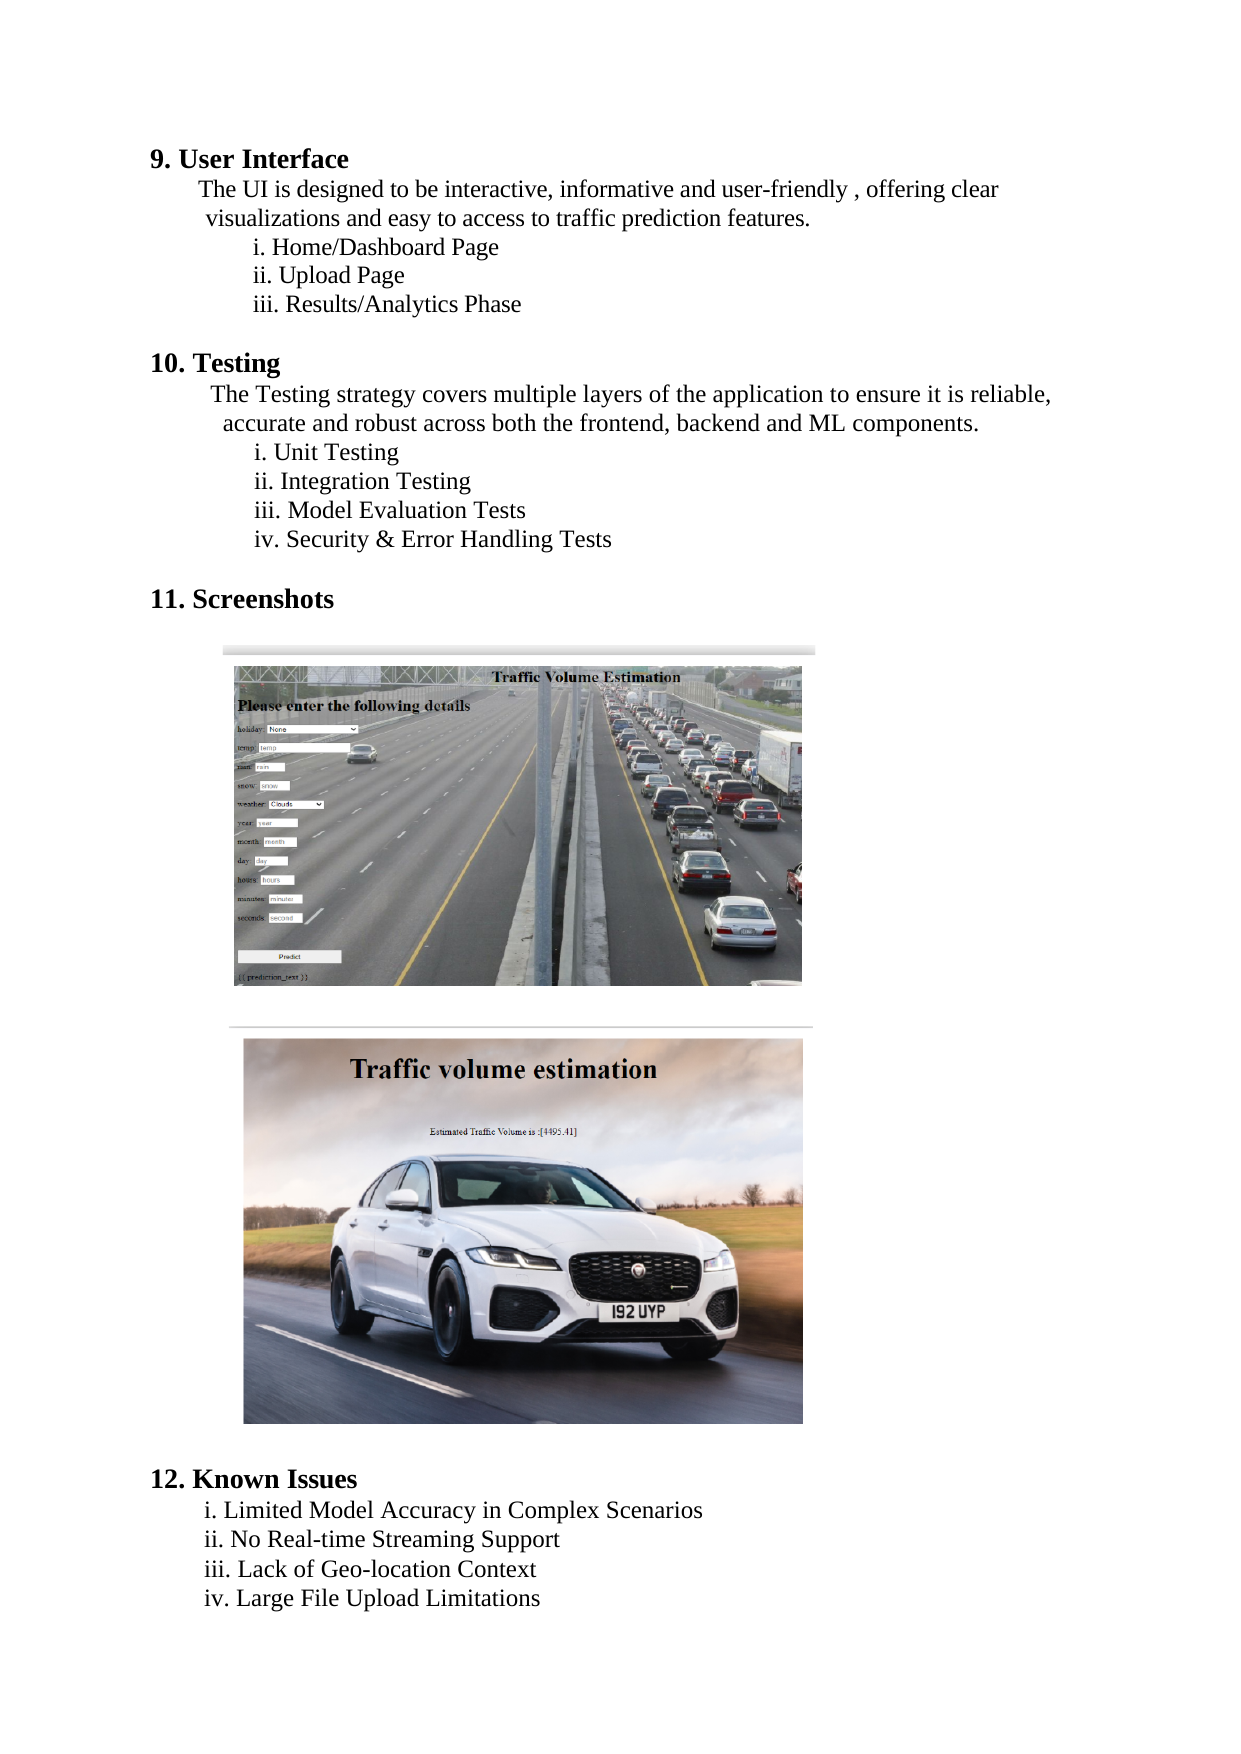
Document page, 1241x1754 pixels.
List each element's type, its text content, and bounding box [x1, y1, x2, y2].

subtitle The UI is designed to be interactive, informative and user-friendly , offering clear visualizations and easy to access to traffic prediction features. [150, 174, 1063, 232]
picture [222, 644, 816, 997]
list Integration Testing [254, 466, 1063, 495]
list Model Evaluation Tests [254, 495, 1063, 524]
list Security & Error Handling Tests [254, 524, 1063, 553]
subtitle Upload Page [253, 260, 1063, 289]
subtitle Testing [150, 347, 1063, 379]
list No Real-time Streaming Support [204, 1524, 1063, 1553]
list Lack of Geo-location Context [204, 1554, 1063, 1582]
picture [228, 1026, 813, 1433]
subtitle Results/Analytics Phase [253, 289, 1063, 318]
list Unit Testing [254, 437, 1063, 466]
subtitle User Interface [150, 142, 1063, 174]
list Limited Model Accuracy in Complex Scenarios [204, 1495, 1063, 1524]
list Large File Upload Limitations [204, 1583, 1063, 1612]
text The Testing strategy covers multiple layers of the application to ensure it is reliable, accurate and robust across both the frontend, backend and ML components. [148, 379, 1063, 437]
subtitle Known Issues [150, 1462, 1063, 1494]
subtitle Home/Dashboard Page [253, 232, 1063, 260]
subtitle Screenshots [150, 582, 1063, 614]
